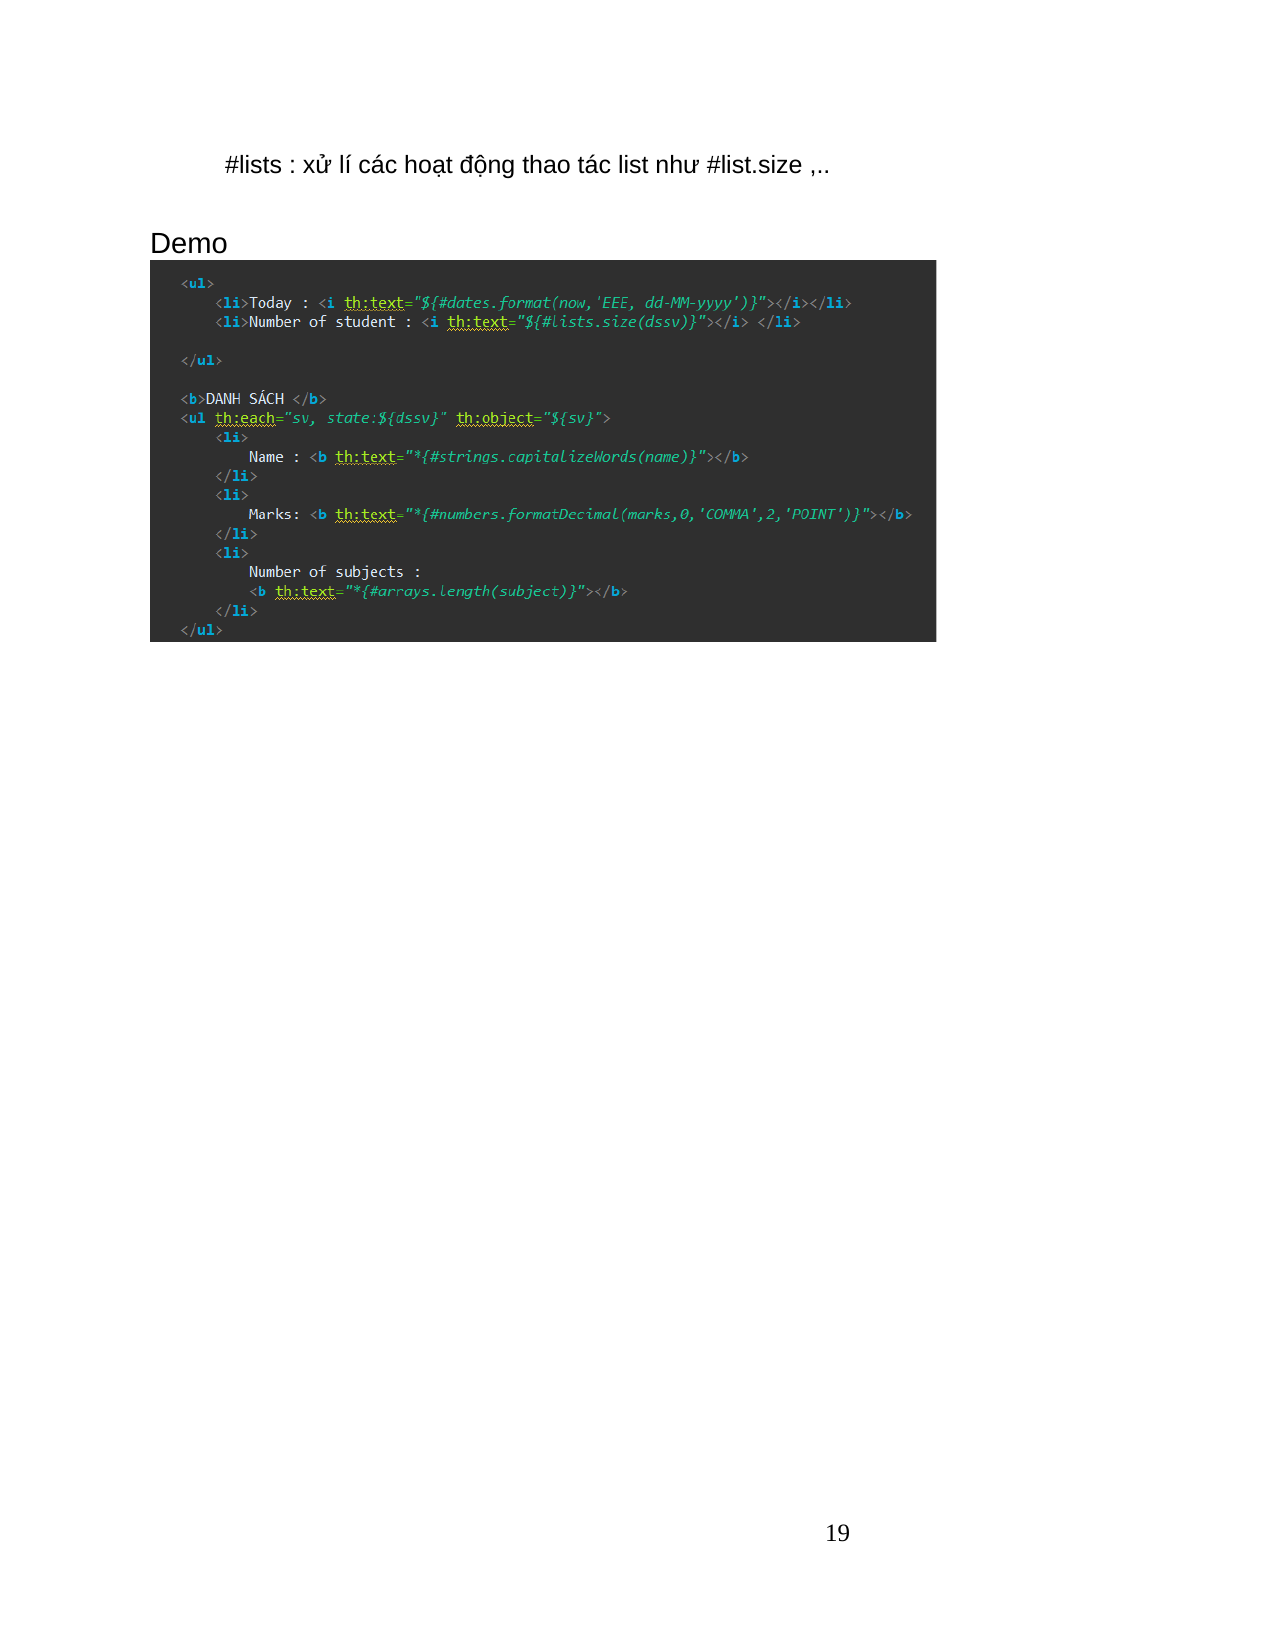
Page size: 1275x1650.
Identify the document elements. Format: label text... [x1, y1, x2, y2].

picture [150, 260, 937, 642]
text Demo [150, 226, 1125, 260]
text #lists : xử lí các hoạt động thao tác list như #list.size ,.. [225, 150, 1125, 179]
